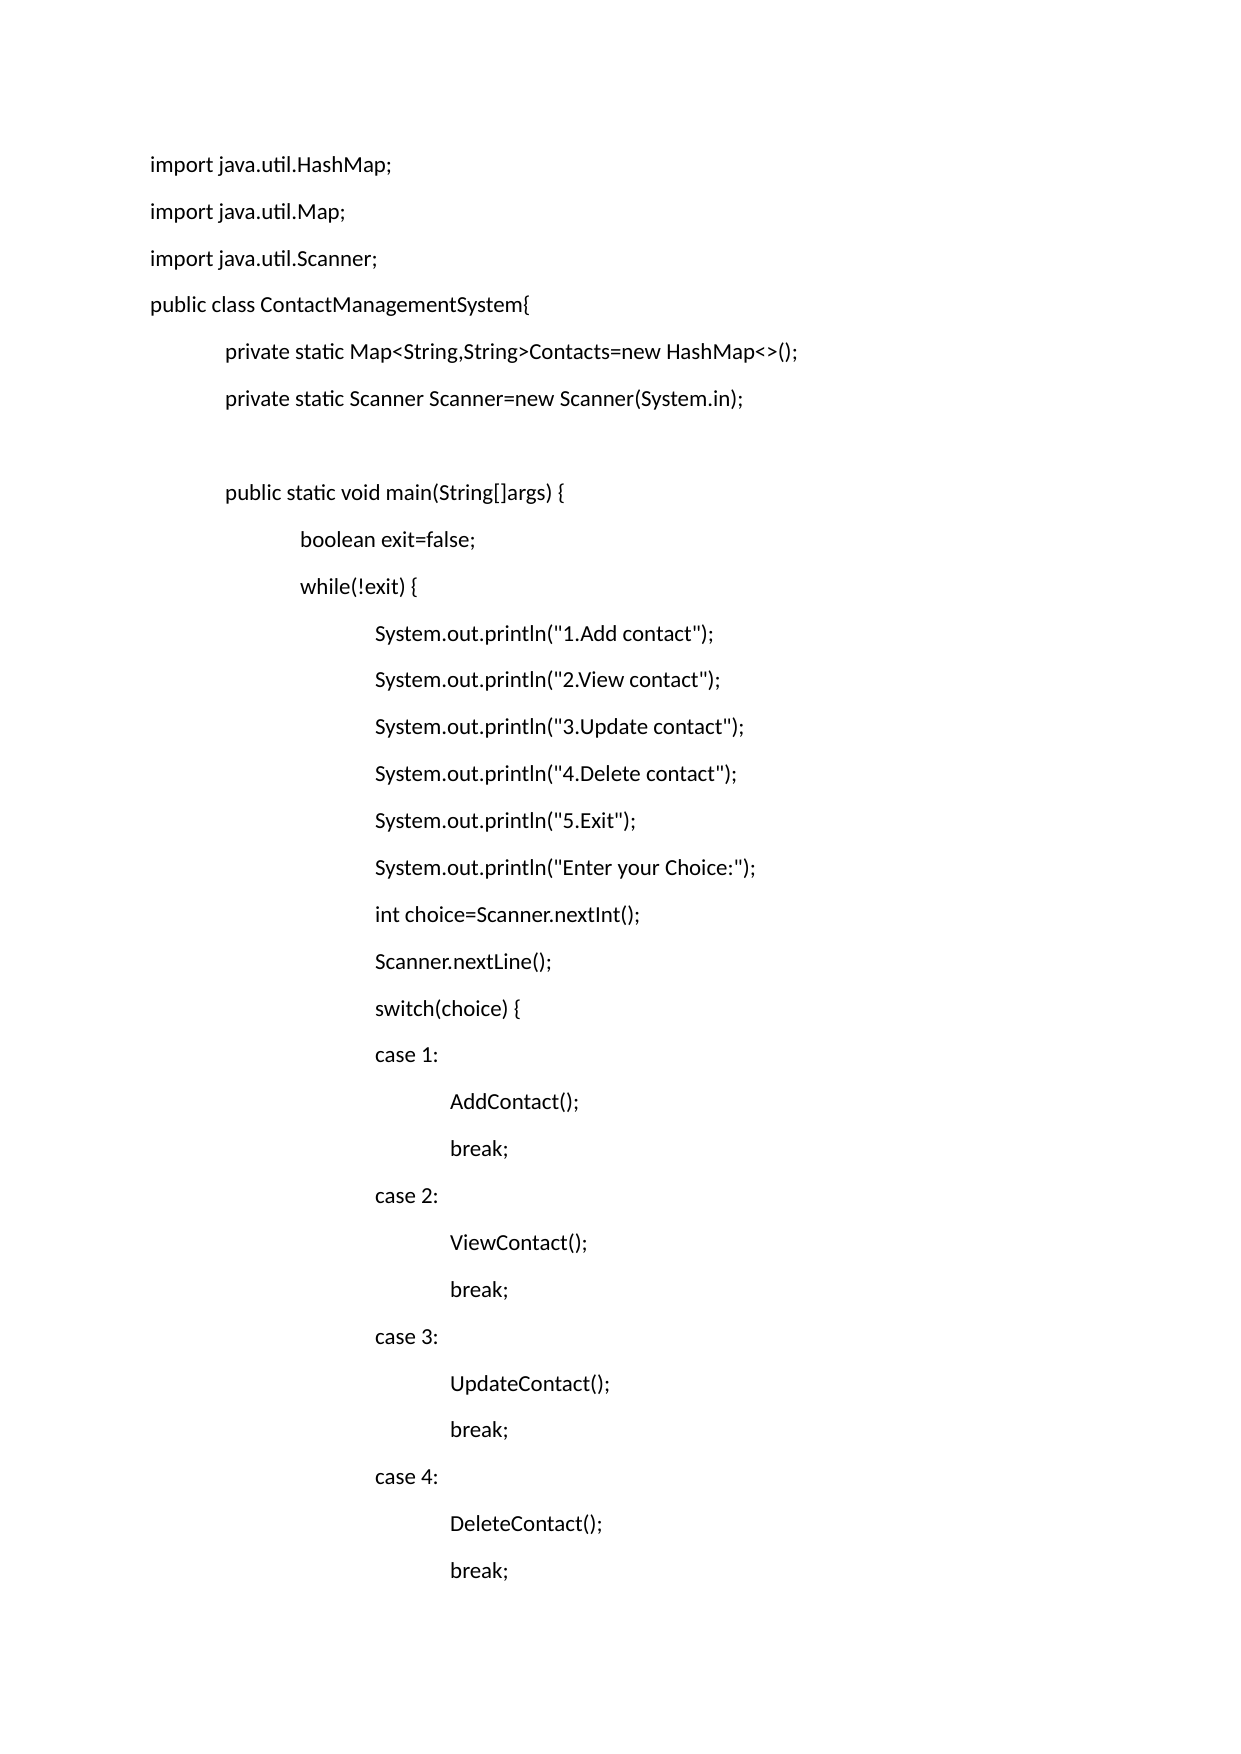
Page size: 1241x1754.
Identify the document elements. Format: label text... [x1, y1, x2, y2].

text System.out.println("3.Update contact"); [150, 712, 1090, 741]
text switch(choice) { [150, 994, 1090, 1022]
text private static Map<String,String>Contacts=new HashMap<>(); [150, 337, 1090, 366]
text public static void main(String[]args) { [150, 478, 1090, 506]
text break; [150, 1275, 1090, 1303]
text System.out.println("2.View contact"); [150, 666, 1090, 694]
text break; [150, 1416, 1090, 1444]
text System.out.println("5.Exit"); [150, 806, 1090, 834]
text ViewContact(); [150, 1228, 1090, 1256]
text case 1: [150, 1041, 1090, 1069]
text private static Scanner Scanner=new Scanner(System.in); [150, 384, 1090, 412]
text UpdateContact(); [150, 1369, 1090, 1397]
text break; [150, 1556, 1090, 1584]
text while(!exit) { [150, 572, 1090, 600]
text case 2: [150, 1181, 1090, 1209]
text boolean exit=false; [150, 525, 1090, 553]
text int choice=Scanner.nextInt(); [150, 900, 1090, 928]
text DeleteContact(); [150, 1509, 1090, 1537]
text Scanner.nextLine(); [150, 947, 1090, 975]
text public class ContactManagementSystem{ [150, 291, 1090, 319]
text case 3: [150, 1322, 1090, 1350]
text System.out.println("4.Delete contact"); [150, 759, 1090, 787]
text System.out.println("Enter your Choice:"); [150, 853, 1090, 881]
text import java.util.Map; [150, 197, 1090, 225]
text break; [150, 1134, 1090, 1162]
text import java.util.HashMap; [150, 150, 1090, 178]
text import java.util.Scanner; [150, 244, 1090, 272]
text case 4: [150, 1462, 1090, 1491]
text System.out.println("1.Add contact"); [150, 619, 1090, 647]
text AddContact(); [150, 1087, 1090, 1116]
